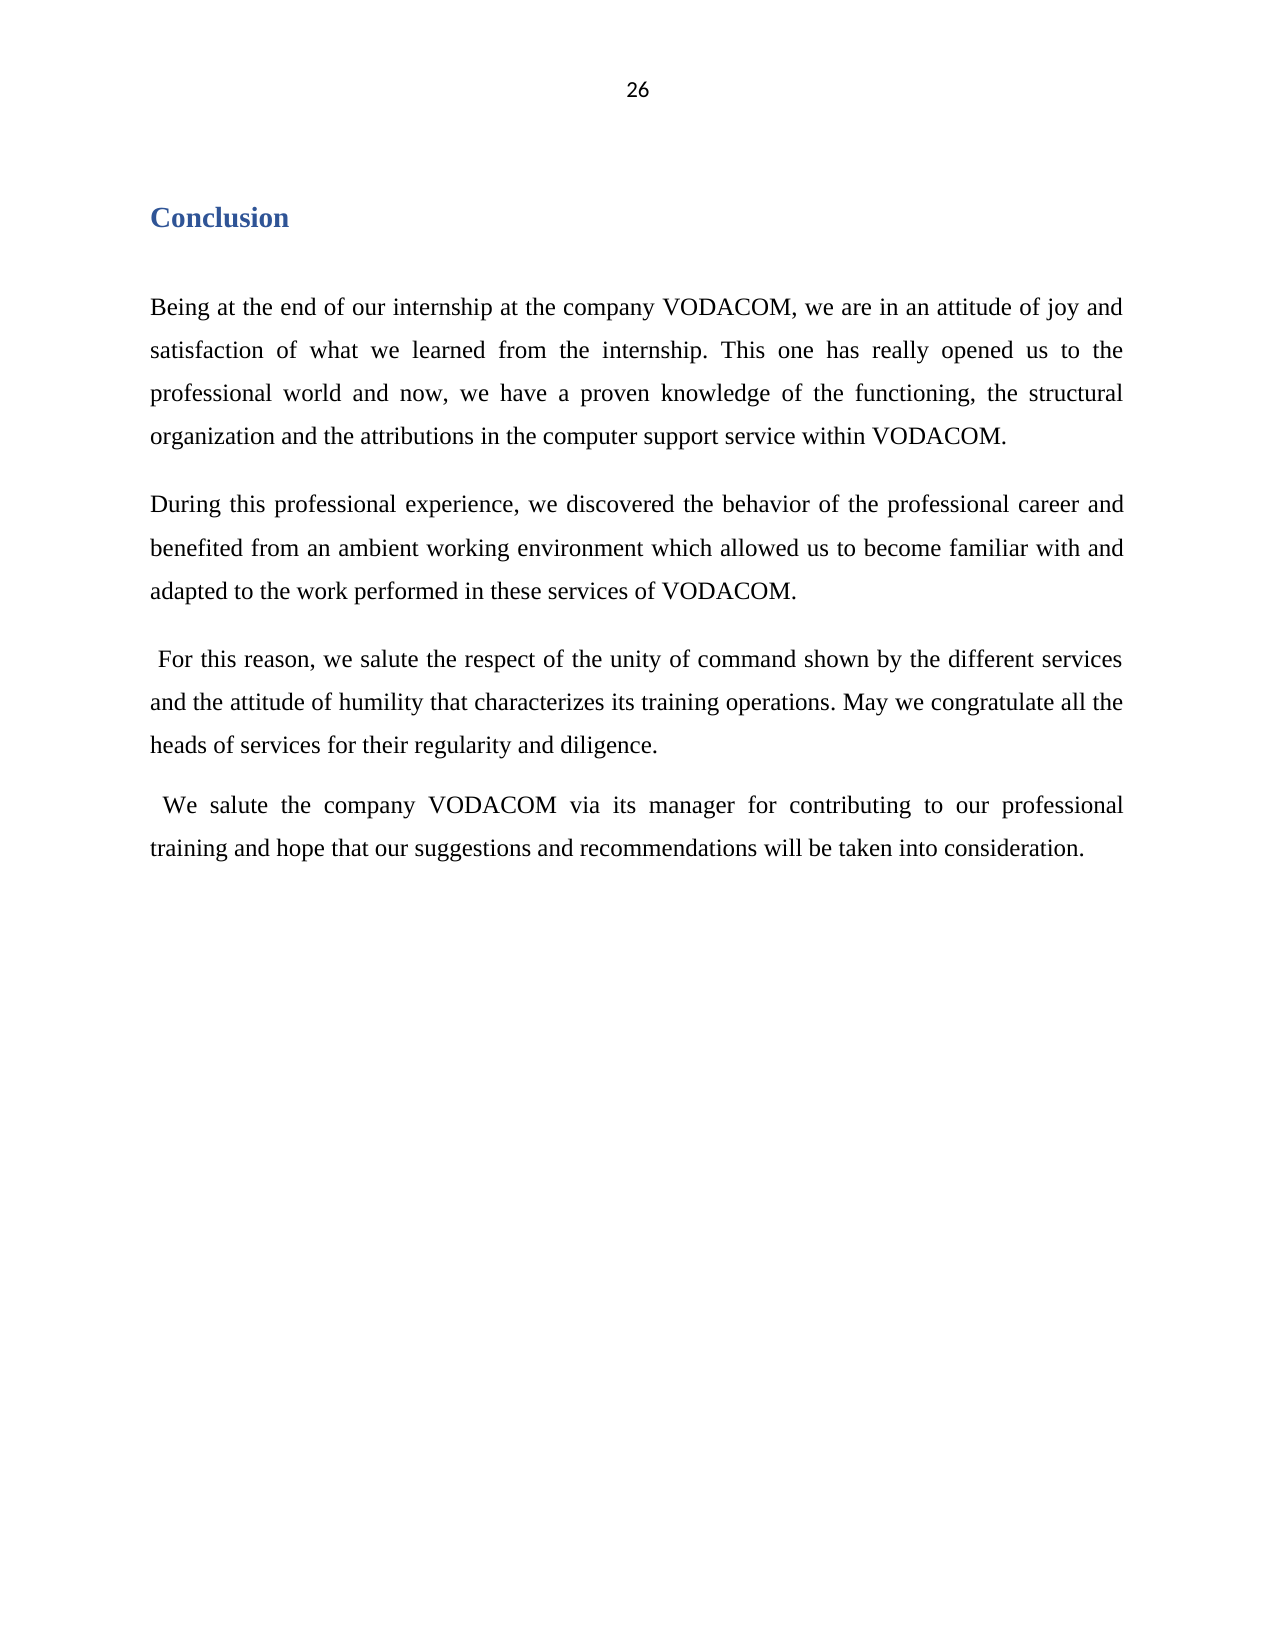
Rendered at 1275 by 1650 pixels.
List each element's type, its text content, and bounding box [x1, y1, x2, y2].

text Being at the end of our internship at the company VODACOM, we are in an attitude of joy and satisfaction of what we learned from the internship. This one has really opened us to the professional world and now, we have a proven knowledge of the functioning, the structural organization and the attributions in the computer support service within VODACOM. [150, 292, 1125, 450]
text During this professional experience, we discovered the behavior of the professional career and benefited from an ambient working environment which allowed us to become familiar with and adapted to the work performed in these services of VODACOM. [150, 489, 1125, 604]
subtitle Conclusion [150, 200, 1125, 233]
text For this reason, we salute the respect of the unity of command shown by the different services and the attitude of humility that characterizes its training operations. May we congratulate all the heads of services for their regularity and diligence. [150, 644, 1125, 759]
text We salute the company VODACOM via its manager for contributing to our professional training and hope that our suggestions and recommendations will be taken into consideration. [150, 790, 1125, 862]
